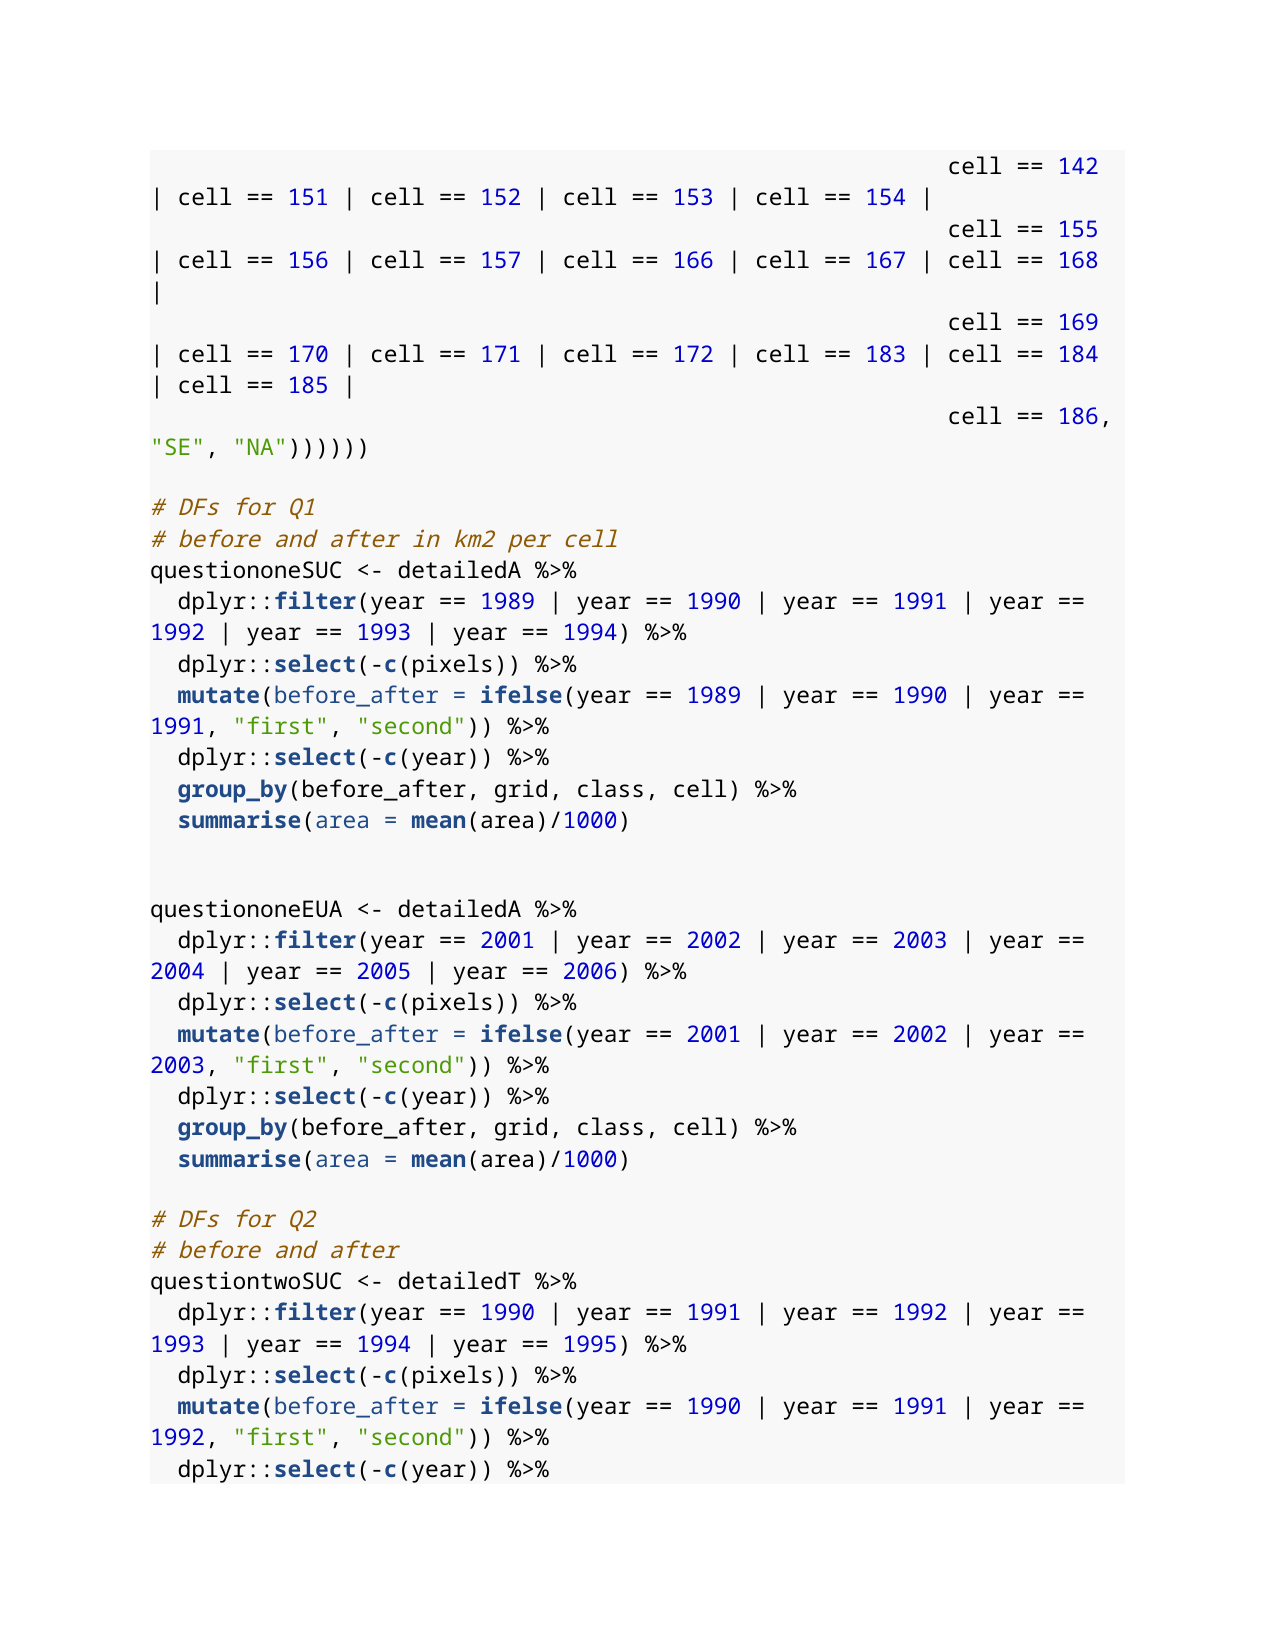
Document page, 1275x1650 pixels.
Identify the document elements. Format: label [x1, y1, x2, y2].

text [150, 150, 1125, 1484]
